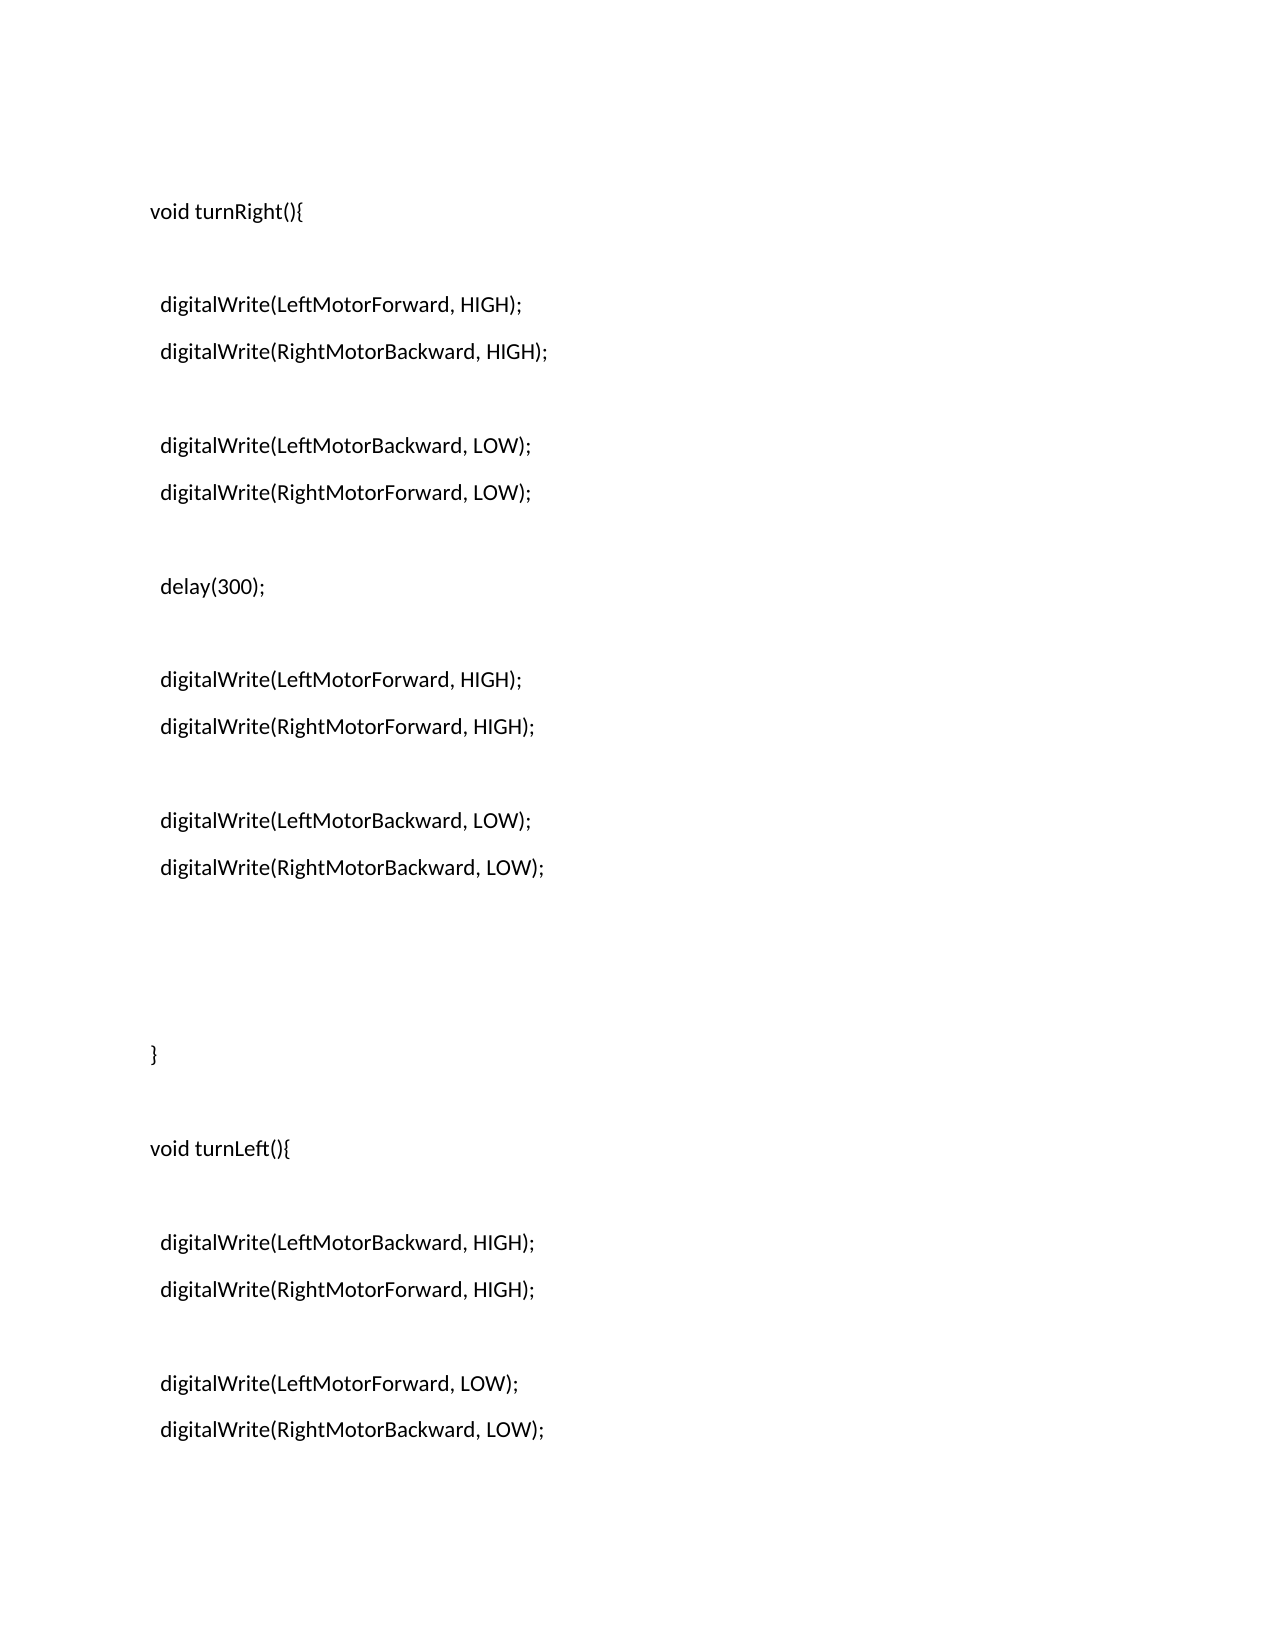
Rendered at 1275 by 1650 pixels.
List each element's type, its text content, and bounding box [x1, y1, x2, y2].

text void turnLeft(){ [150, 1134, 1125, 1162]
text digitalWrite(RightMotorForward, HIGH); [150, 1275, 1125, 1303]
text digitalWrite(LeftMotorForward, LOW); [150, 1369, 1125, 1397]
text digitalWrite(RightMotorForward, HIGH); [150, 712, 1125, 741]
text digitalWrite(LeftMotorBackward, LOW); [150, 431, 1125, 459]
text digitalWrite(RightMotorBackward, LOW); [150, 853, 1125, 881]
text digitalWrite(RightMotorBackward, LOW); [150, 1416, 1125, 1444]
text digitalWrite(LeftMotorBackward, LOW); [150, 806, 1125, 834]
text digitalWrite(RightMotorBackward, HIGH); [150, 337, 1125, 366]
text void turnRight(){ [150, 197, 1125, 225]
text delay(300); [150, 572, 1125, 600]
text } [150, 1041, 1125, 1069]
text digitalWrite(LeftMotorBackward, HIGH); [150, 1228, 1125, 1256]
text digitalWrite(LeftMotorForward, HIGH); [150, 291, 1125, 319]
text digitalWrite(LeftMotorForward, HIGH); [150, 666, 1125, 694]
text digitalWrite(RightMotorForward, LOW); [150, 478, 1125, 506]
